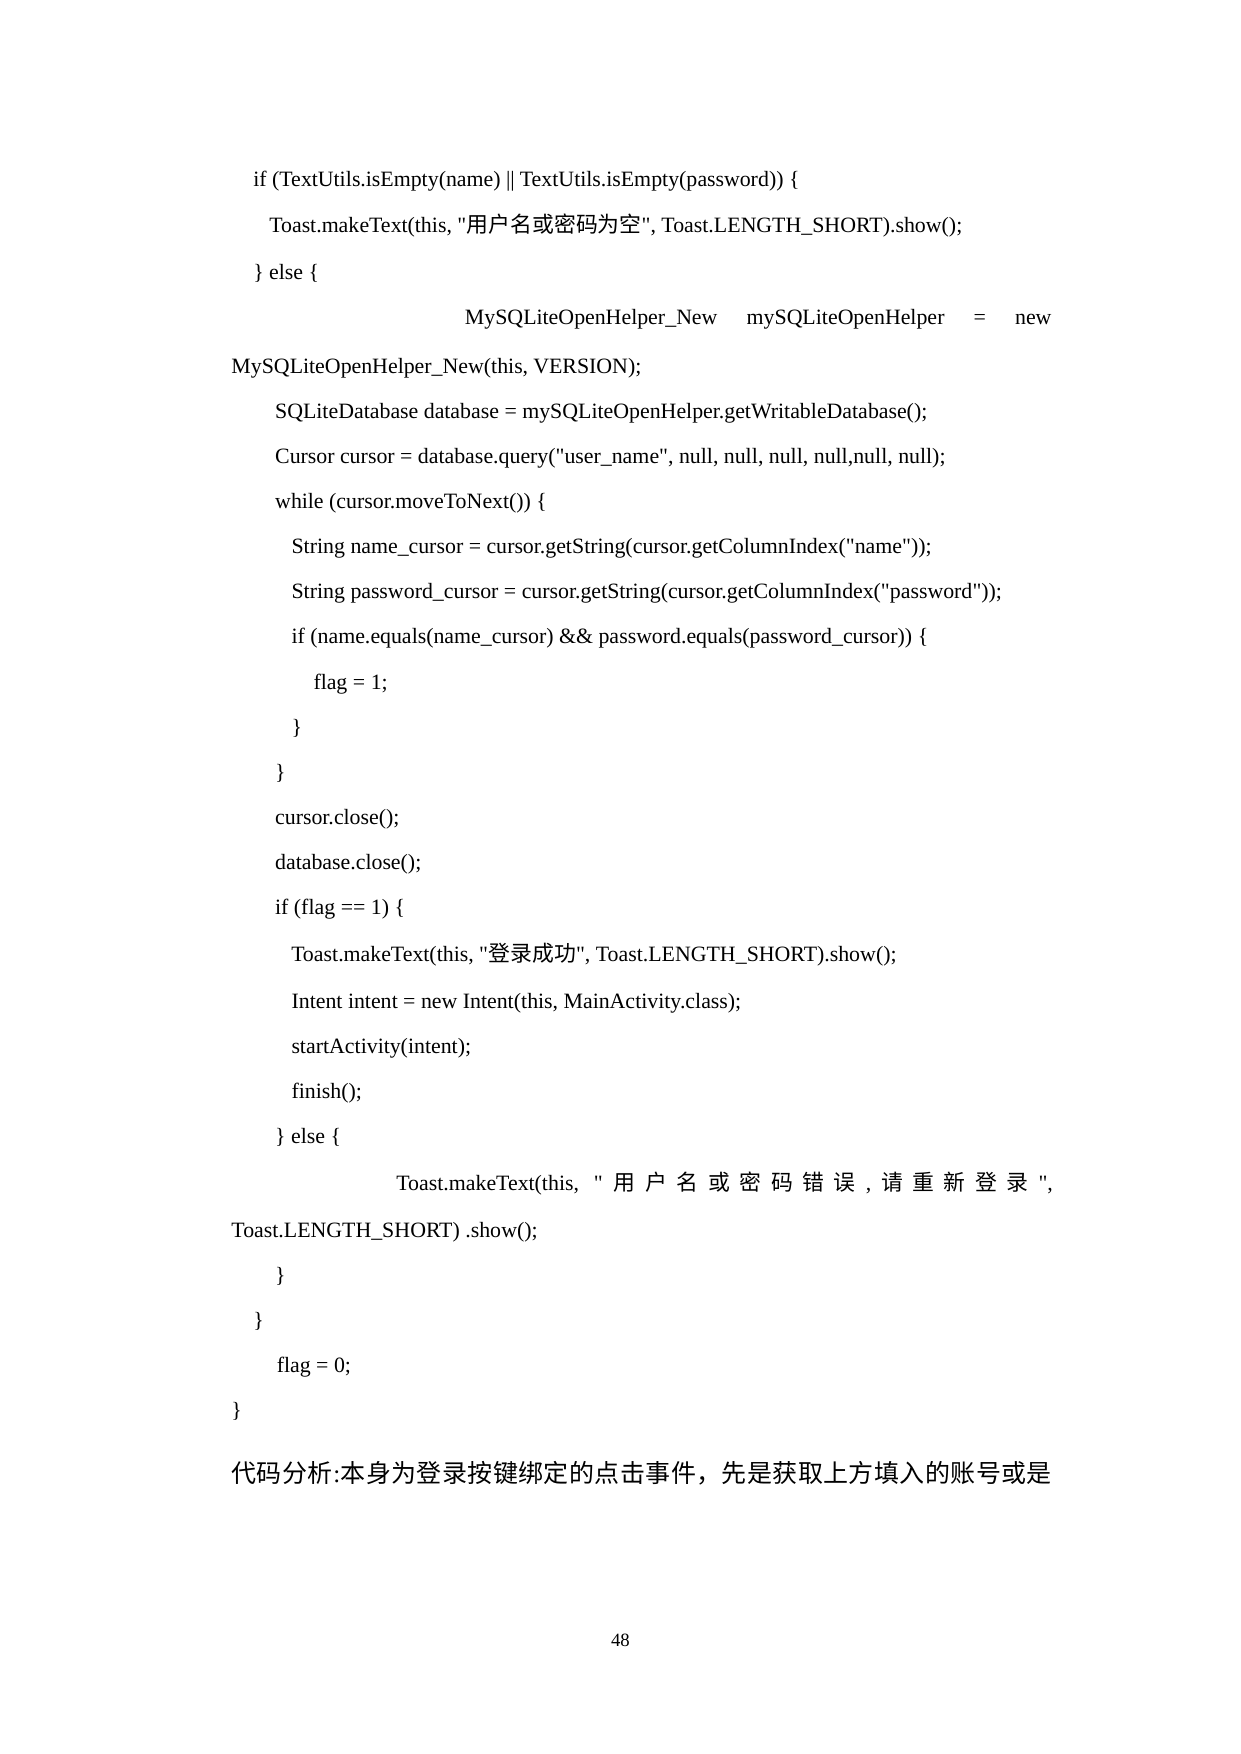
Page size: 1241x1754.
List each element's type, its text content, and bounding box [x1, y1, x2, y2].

text if (flag == 1) { [231, 891, 1053, 923]
text finish(); [231, 1074, 1053, 1107]
text flag = 1; [231, 665, 1053, 697]
text startActivity(intent); [231, 1029, 1053, 1062]
text } [231, 1258, 1053, 1291]
text } [231, 755, 1053, 788]
text } [231, 1303, 1053, 1336]
text } [231, 710, 1053, 743]
text Intent intent = new Intent(this, MainActivity.class); [231, 984, 1053, 1016]
text Cursor cursor = database.query("user_name", null, null, null, null,null, null); [231, 439, 1053, 472]
text } else { [231, 255, 1053, 288]
text MySQLiteOpenHelper_New mySQLiteOpenHelper = new MySQLiteOpenHelper_New(this, VERSION); [231, 301, 1053, 382]
text Toast.makeText(this, "用户名或密码错误,请重新登录", Toast.LENGTH_SHORT) .show(); [231, 1164, 1053, 1246]
text } [187, 1393, 1053, 1426]
text cursor.close(); [231, 800, 1053, 833]
text String name_cursor = cursor.getString(cursor.getColumnIndex("name")); [231, 530, 1053, 562]
text while (cursor.moveToNext()) { [231, 484, 1053, 517]
text if (name.equals(name_cursor) && password.equals(password_cursor)) { [231, 620, 1053, 652]
text Toast.makeText(this, "用户名或密码为空", Toast.LENGTH_SHORT).show(); [231, 207, 1053, 239]
text } else { [231, 1119, 1053, 1152]
text if (TextUtils.isEmpty(name) || TextUtils.isEmpty(password)) { [231, 162, 1053, 194]
text String password_cursor = cursor.getString(cursor.getColumnIndex("password")); [231, 575, 1053, 607]
text Toast.makeText(this, "登录成功", Toast.LENGTH_SHORT).show(); [231, 936, 1053, 968]
text SQLiteDatabase database = mySQLiteOpenHelper.getWritableDatabase(); [231, 394, 1053, 427]
text flag = 0; [231, 1348, 1053, 1381]
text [187, 1439, 1053, 1504]
text database.close(); [231, 845, 1053, 878]
